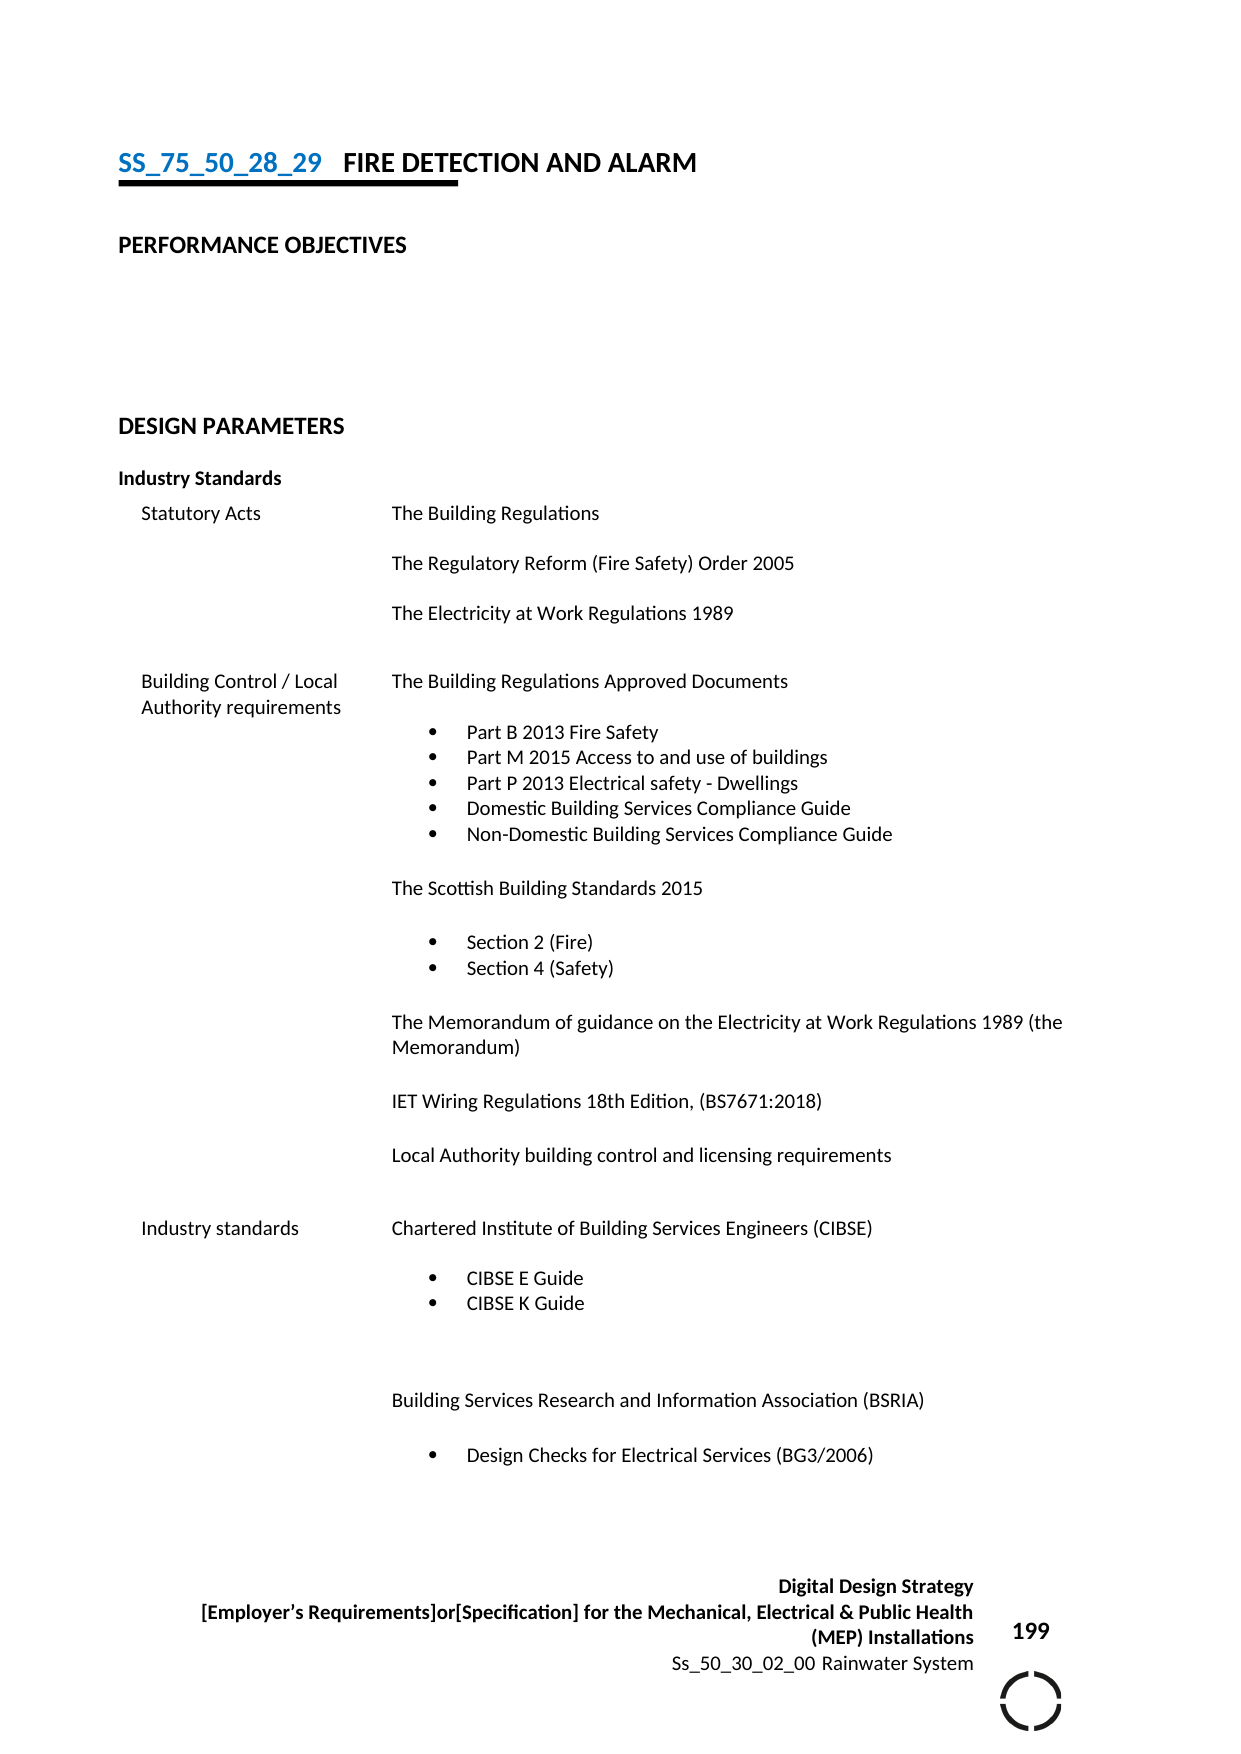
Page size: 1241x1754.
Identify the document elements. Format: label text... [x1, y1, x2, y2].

subtitle Ss_75_50_28_29 Fire Detection and Alarm [118, 148, 1063, 179]
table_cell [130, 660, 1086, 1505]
subtitle Industry Standards [118, 466, 1063, 491]
subtitle DESIGN PARAMETERS [118, 410, 1063, 441]
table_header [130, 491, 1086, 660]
subtitle PERFORMANCE OBJECTIVES [118, 229, 1063, 259]
